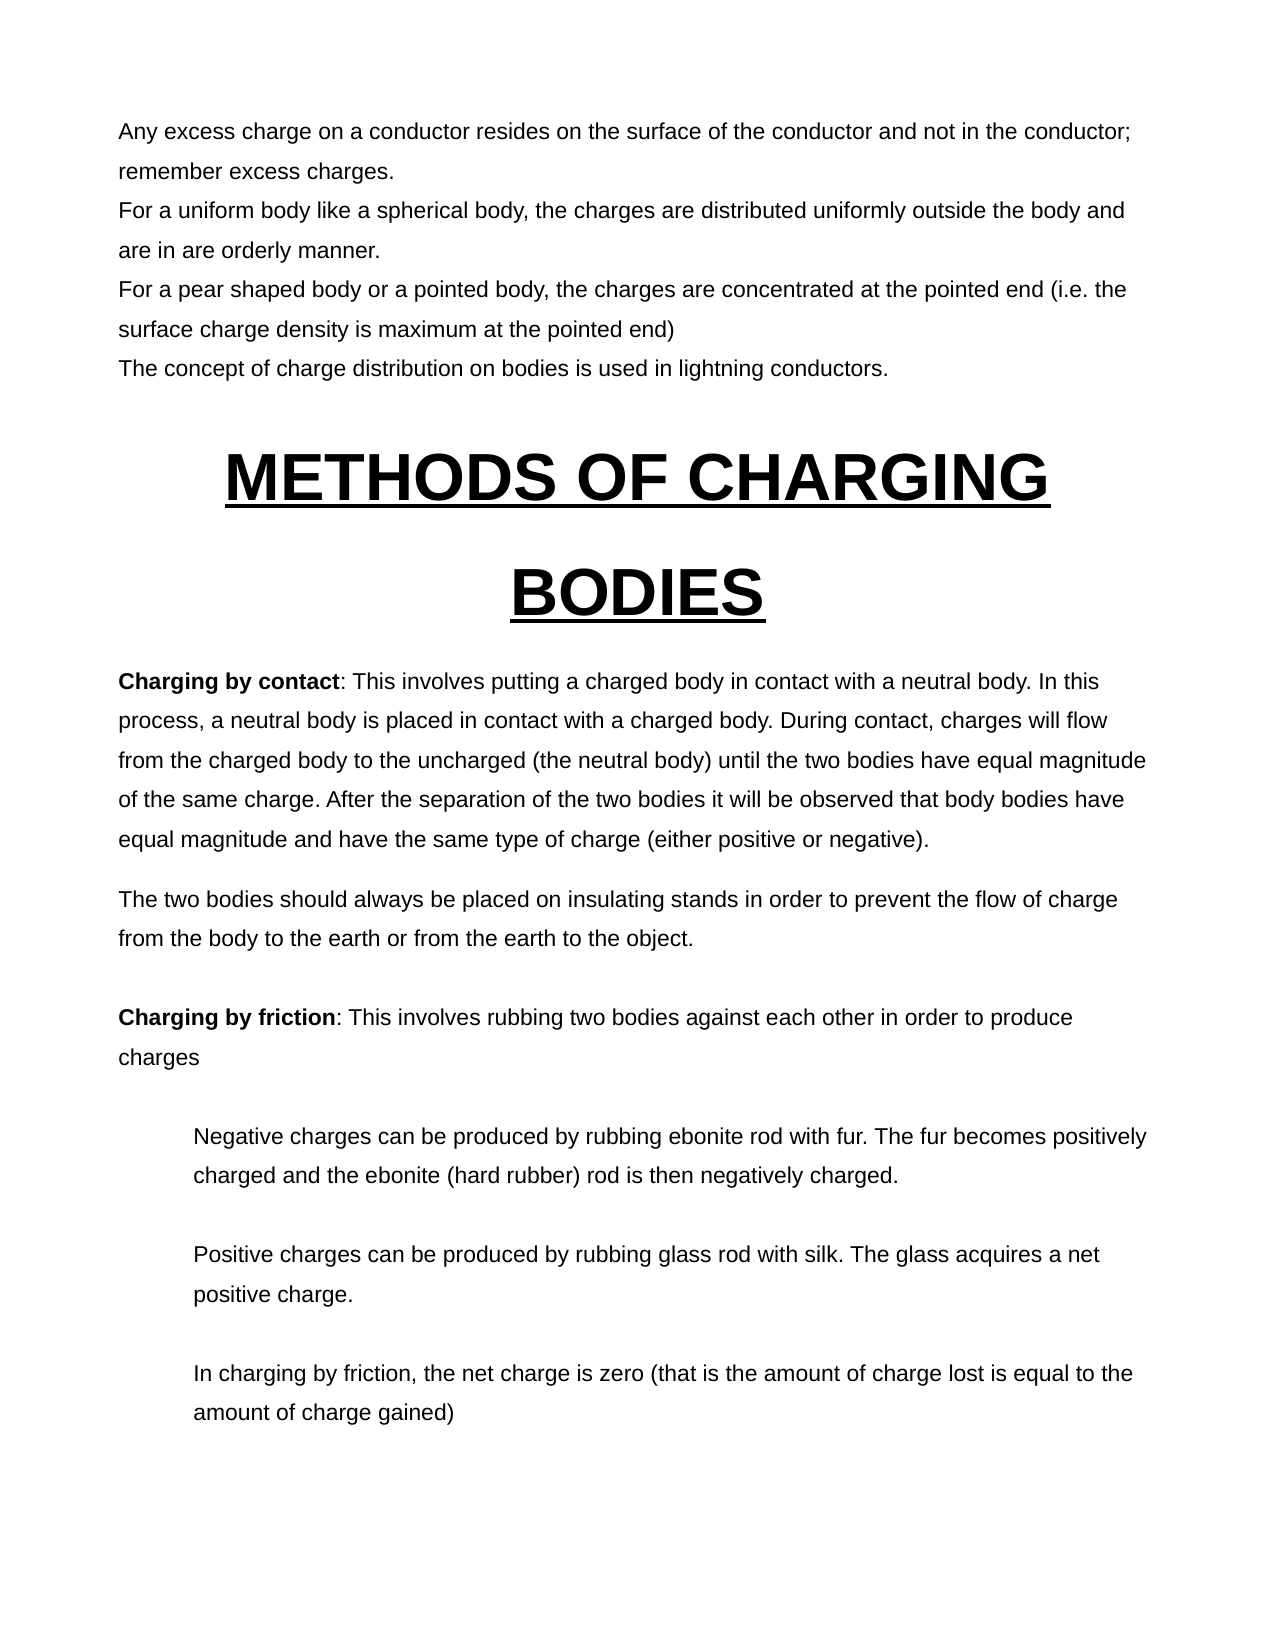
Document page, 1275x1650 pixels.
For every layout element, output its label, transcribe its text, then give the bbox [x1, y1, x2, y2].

text For a uniform body like a spherical body, the charges are distributed uniformly outside the body and are in are orderly manner. [118, 197, 1157, 263]
text The concept of charge distribution on bodies is used in lightning conductors. [118, 355, 1157, 381]
list Positive charges can be produced by rubbing glass rod with silk. The glass acquires a net positive charge. [193, 1241, 1157, 1307]
list Charging by friction: This involves rubbing two bodies against each other in order to produce charges [118, 1004, 1157, 1070]
text For a pear shaped body or a pointed body, the charges are concentrated at the pointed end (i.e. the surface charge density is maximum at the pointed end) [118, 276, 1157, 342]
list In charging by friction, the net charge is zero (that is the amount of charge lost is equal to the amount of charge gained) [193, 1359, 1157, 1425]
text Any excess charge on a conductor resides on the surface of the conductor and not in the conductor; remember excess charges. [118, 118, 1157, 184]
list Charging by contact: This involves putting a charged body in contact with a neutral body. In this process, a neutral body is placed in contact with a charged body. During contact, charges will flow from the charged body to the uncharged (the neutral body) until the two bodies have equal magnitude of the same charge. After the separation of the two bodies it will be observed that body bodies have equal magnitude and have the same type of charge (either positive or negative). [118, 668, 1157, 852]
text The two bodies should always be placed on insulating stands in order to prevent the flow of charge from the body to the earth or from the earth to the object. [118, 886, 1157, 952]
text METHODS OF CHARGING BODIES [118, 438, 1157, 629]
list Negative charges can be produced by rubbing ebonite rod with fur. The fur becomes positively charged and the ebonite (hard rubber) rod is then negatively charged. [193, 1123, 1157, 1188]
